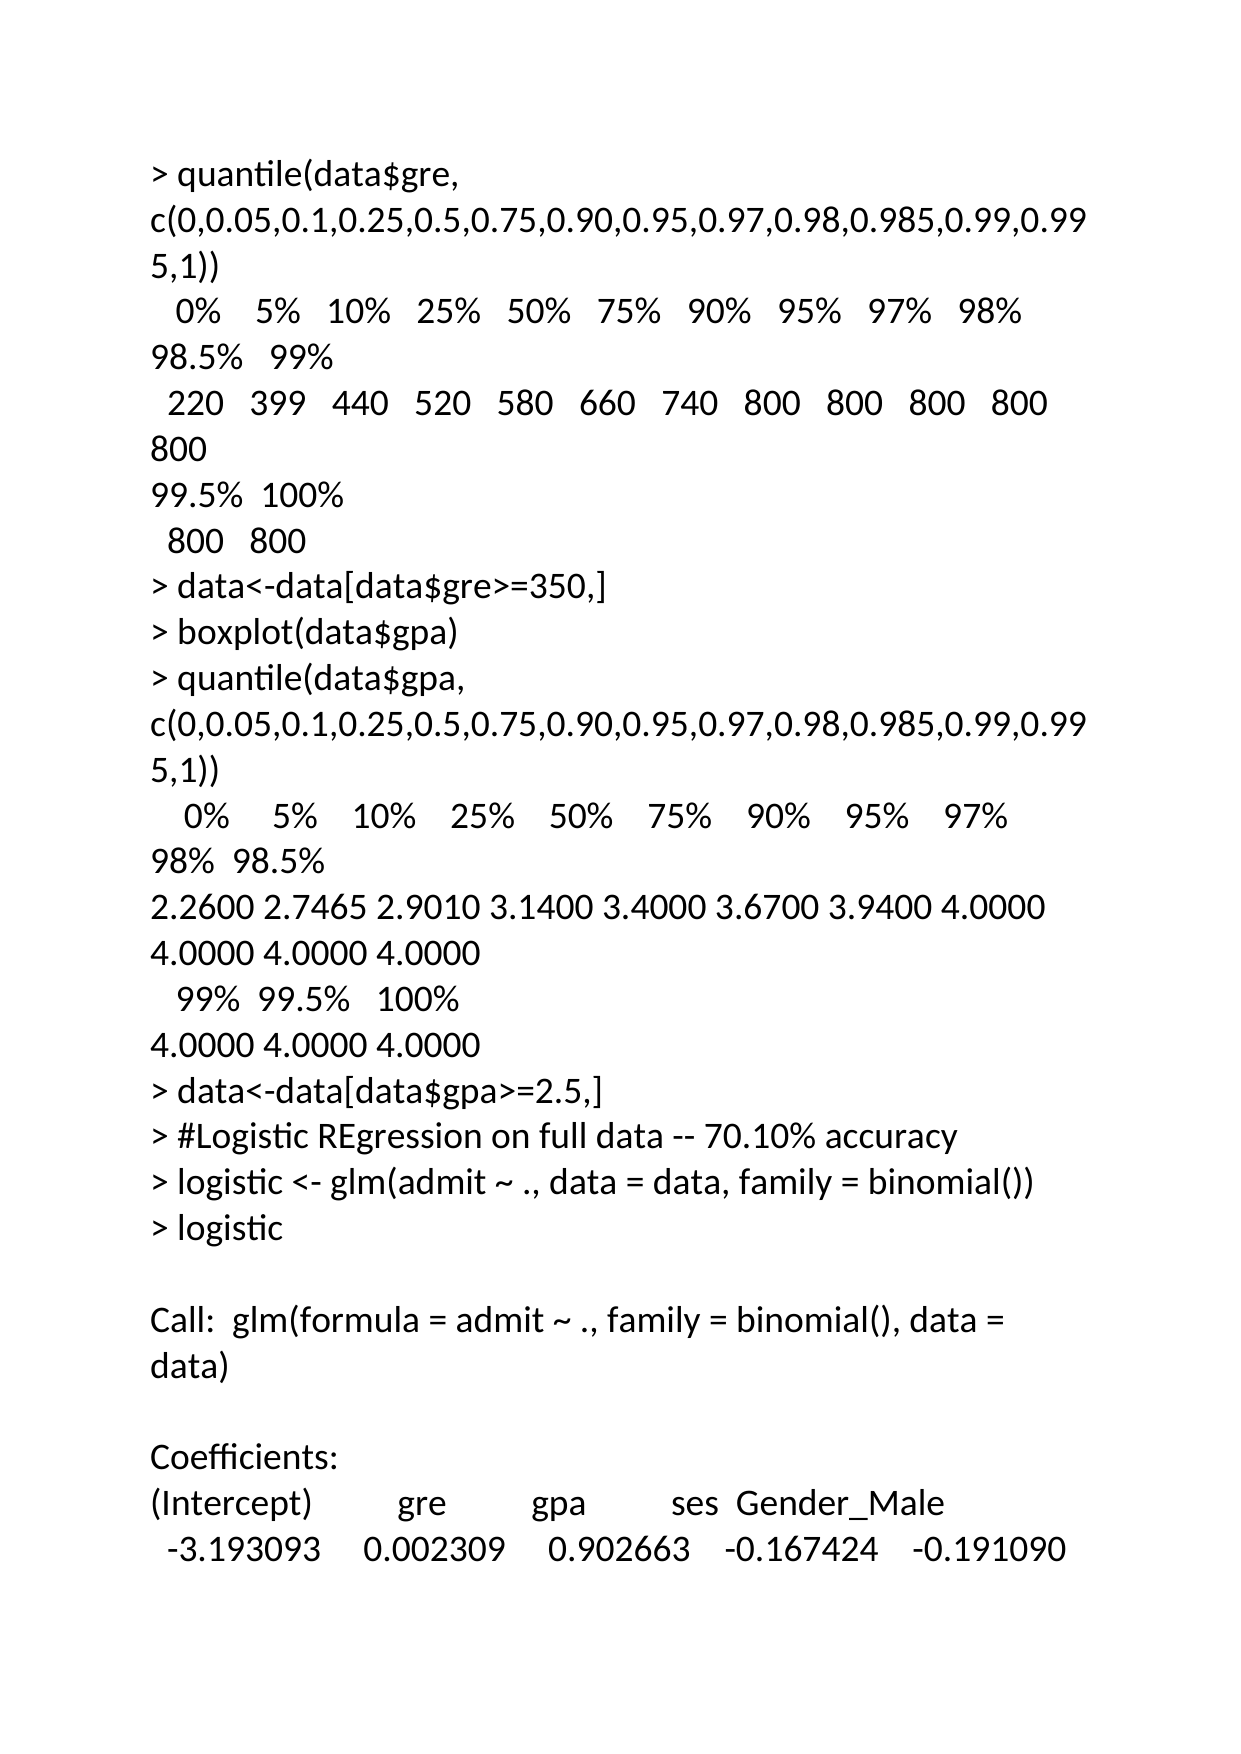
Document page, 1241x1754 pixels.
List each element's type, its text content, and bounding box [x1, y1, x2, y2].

text > data<-data[data$gpa>=2.5,] [150, 1067, 1090, 1112]
text > logistic <- glm(admit ~ ., data = data, family = binomial()) [150, 1158, 1090, 1204]
text > data<-data[data$gre>=350,] [150, 562, 1090, 608]
text 220 399 440 520 580 660 740 800 800 800 800 800 [150, 379, 1090, 471]
text > boxplot(data$gpa) [150, 608, 1090, 654]
text Coefficients: [150, 1433, 1090, 1479]
text 4.0000 4.0000 4.0000 [150, 1021, 1090, 1067]
text 99% 99.5% 100% [150, 975, 1090, 1021]
text > quantile(data$gre, c(0,0.05,0.1,0.25,0.5,0.75,0.90,0.95,0.97,0.98,0.985,0.99,0.995,1)) [150, 150, 1090, 287]
text > #Logistic REgression on full data -- 70.10% accuracy [150, 1112, 1090, 1158]
text (Intercept) gre gpa ses Gender_Male [150, 1479, 1090, 1525]
text 2.2600 2.7465 2.9010 3.1400 3.4000 3.6700 3.9400 4.0000 4.0000 4.0000 4.0000 [150, 883, 1090, 975]
text > quantile(data$gpa, c(0,0.05,0.1,0.25,0.5,0.75,0.90,0.95,0.97,0.98,0.985,0.99,0.995,1)) [150, 654, 1090, 792]
text 0% 5% 10% 25% 50% 75% 90% 95% 97% 98% 98.5% 99% [150, 287, 1090, 379]
text > logistic [150, 1204, 1090, 1250]
text 99.5% 100% [150, 471, 1090, 517]
text 0% 5% 10% 25% 50% 75% 90% 95% 97% 98% 98.5% [150, 792, 1090, 883]
text -3.193093 0.002309 0.902663 -0.167424 -0.191090 [150, 1525, 1090, 1571]
text Call: glm(formula = admit ~ ., family = binomial(), data = data) [150, 1296, 1090, 1387]
text 800 800 [150, 517, 1090, 562]
